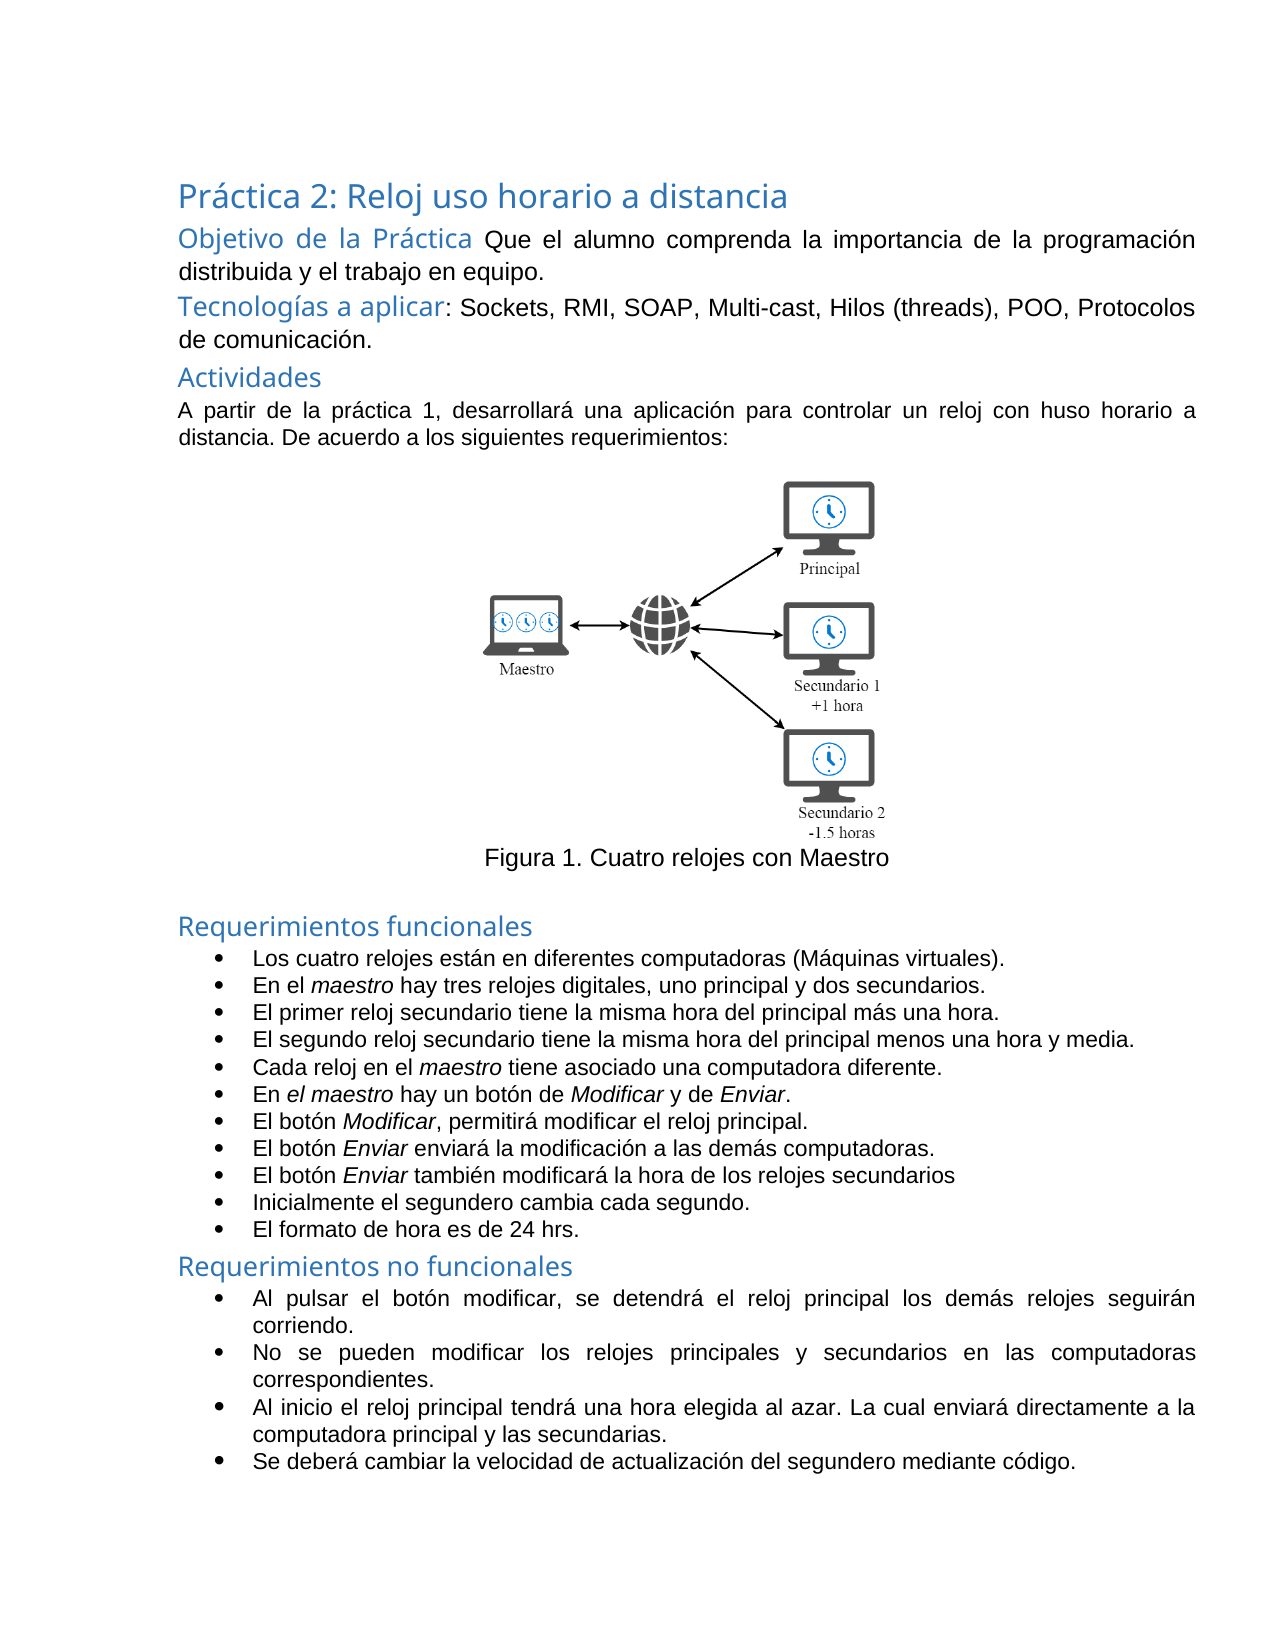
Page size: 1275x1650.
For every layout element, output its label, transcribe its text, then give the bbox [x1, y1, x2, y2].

text Tecnologías a aplicar: Sockets, RMI, SOAP, Multi-cast, Hilos (threads), POO, Protocolos de comunicación. [177, 287, 1197, 354]
list No se pueden modificar los relojes principales y secundarios en las computadoras correspondientes. [215, 1339, 1197, 1393]
subtitle Práctica 2: Reloj uso horario a distancia [177, 173, 1197, 218]
subtitle Actividades [177, 359, 1197, 396]
list Inicialmente el segundero cambia cada segundo. [215, 1189, 1197, 1215]
list El botón Enviar enviará la modificación a las demás computadoras. [215, 1135, 1197, 1161]
list Al pulsar el botón modificar, se detendrá el reloj principal los demás relojes seguirán corriendo. [215, 1285, 1197, 1339]
picture [482, 481, 892, 842]
list En el maestro hay un botón de Modificar y de Enviar. [215, 1081, 1197, 1107]
list El formato de hora es de 24 hrs. [215, 1216, 1197, 1242]
list El primer reloj secundario tiene la misma hora del principal más una hora. [215, 999, 1197, 1026]
text Objetivo de la Práctica Que el alumno comprenda la importancia de la programación distribuida y el trabajo en equipo. [177, 219, 1197, 286]
list El botón Enviar también modificará la hora de los relojes secundarios [215, 1162, 1197, 1188]
subtitle Requerimientos funcionales [177, 907, 1197, 944]
subtitle Requerimientos no funcionales [177, 1247, 1197, 1284]
list El botón Modificar, permitirá modificar el reloj principal. [215, 1108, 1197, 1134]
list En el maestro hay tres relojes digitales, uno principal y dos secundarios. [215, 972, 1197, 999]
list Se deberá cambiar la velocidad de actualización del segundero mediante código. [215, 1448, 1197, 1475]
list Cada reloj en el maestro tiene asociado una computadora diferente. [215, 1053, 1197, 1080]
text A partir de la práctica 1, desarrollará una aplicación para controlar un reloj con huso horario a distancia. De acuerdo a los siguientes requerimientos: [177, 397, 1197, 450]
list El segundo reloj secundario tiene la misma hora del principal menos una hora y media. [215, 1026, 1197, 1053]
list Al inicio el reloj principal tendrá una hora elegida al azar. La cual enviará directamente a la computadora principal y las secundarias. [215, 1393, 1197, 1447]
list Los cuatro relojes están en diferentes computadoras (Máquinas virtuales). [215, 945, 1197, 972]
text Figura 1. Cuatro relojes con Maestro [177, 843, 1197, 872]
